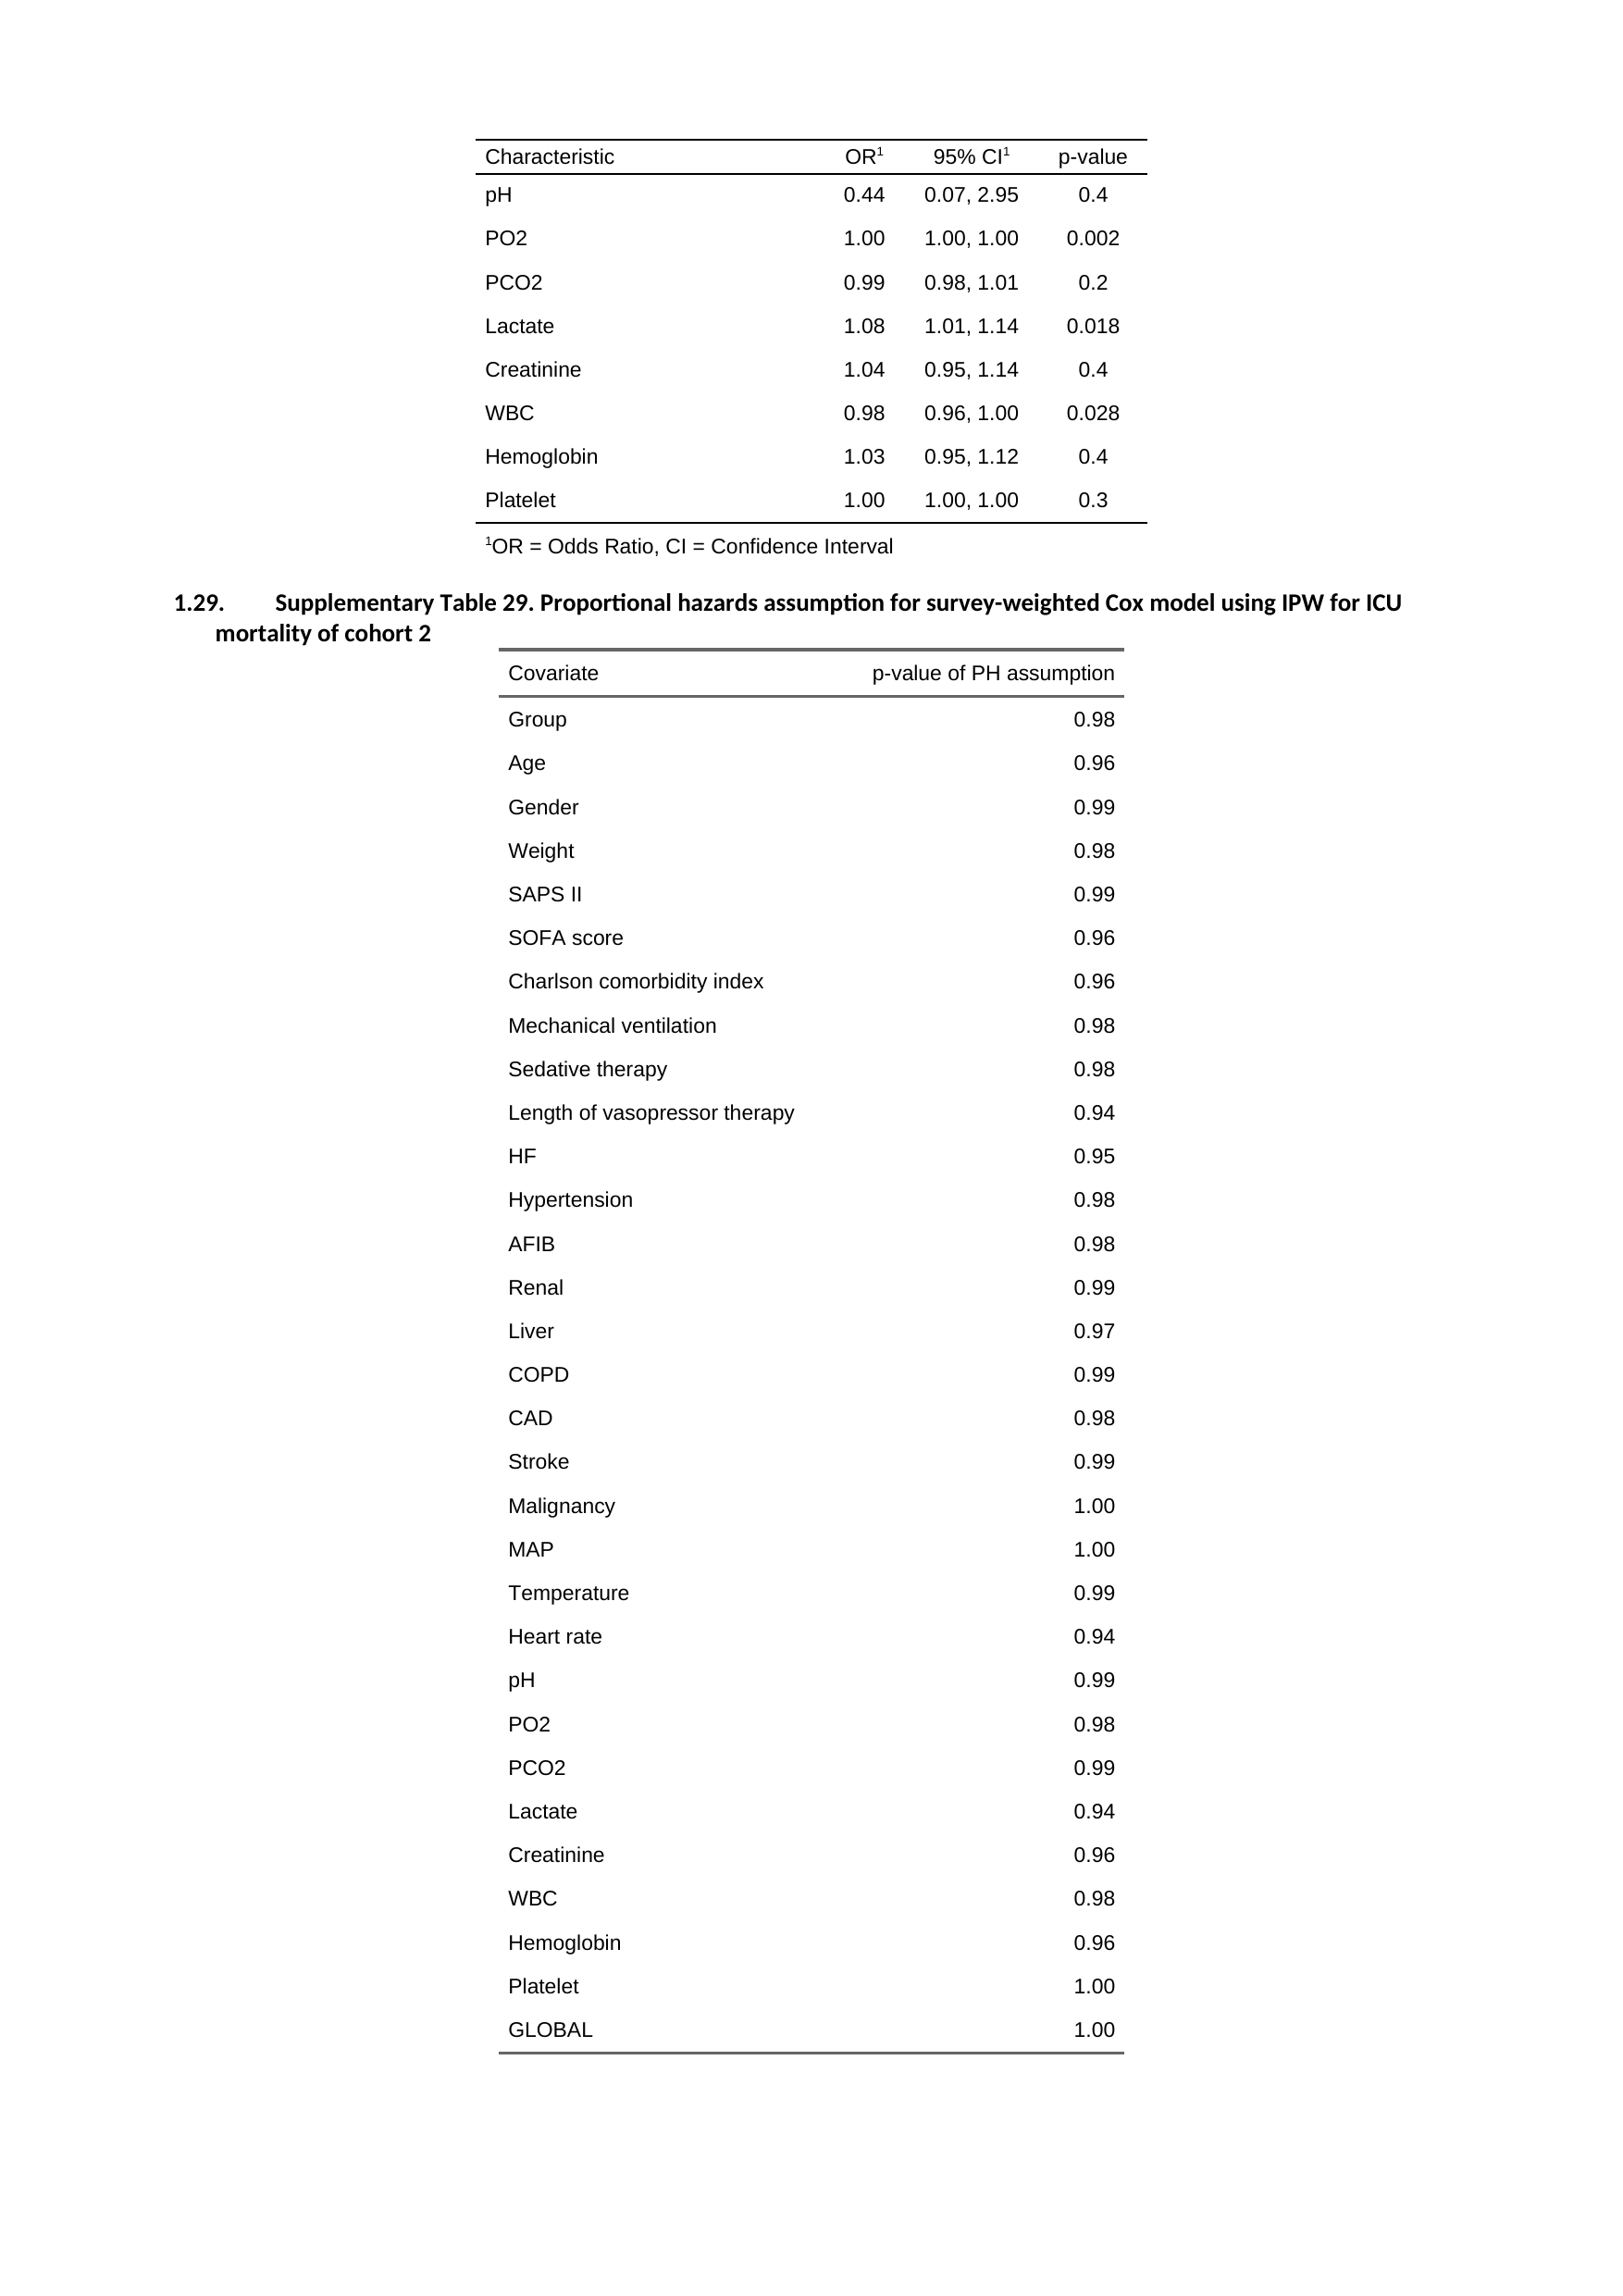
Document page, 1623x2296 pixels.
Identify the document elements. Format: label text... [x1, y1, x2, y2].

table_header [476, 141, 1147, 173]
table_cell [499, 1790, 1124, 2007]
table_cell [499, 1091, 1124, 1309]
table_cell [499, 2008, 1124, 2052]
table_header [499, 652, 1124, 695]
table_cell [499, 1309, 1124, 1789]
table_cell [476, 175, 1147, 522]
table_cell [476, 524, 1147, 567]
subtitle Supplementary Table 29. Proportional hazards assumption for survey-weighted Cox model using IPW for ICU mortality of cohort 2 [173, 587, 1484, 648]
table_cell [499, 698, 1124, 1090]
